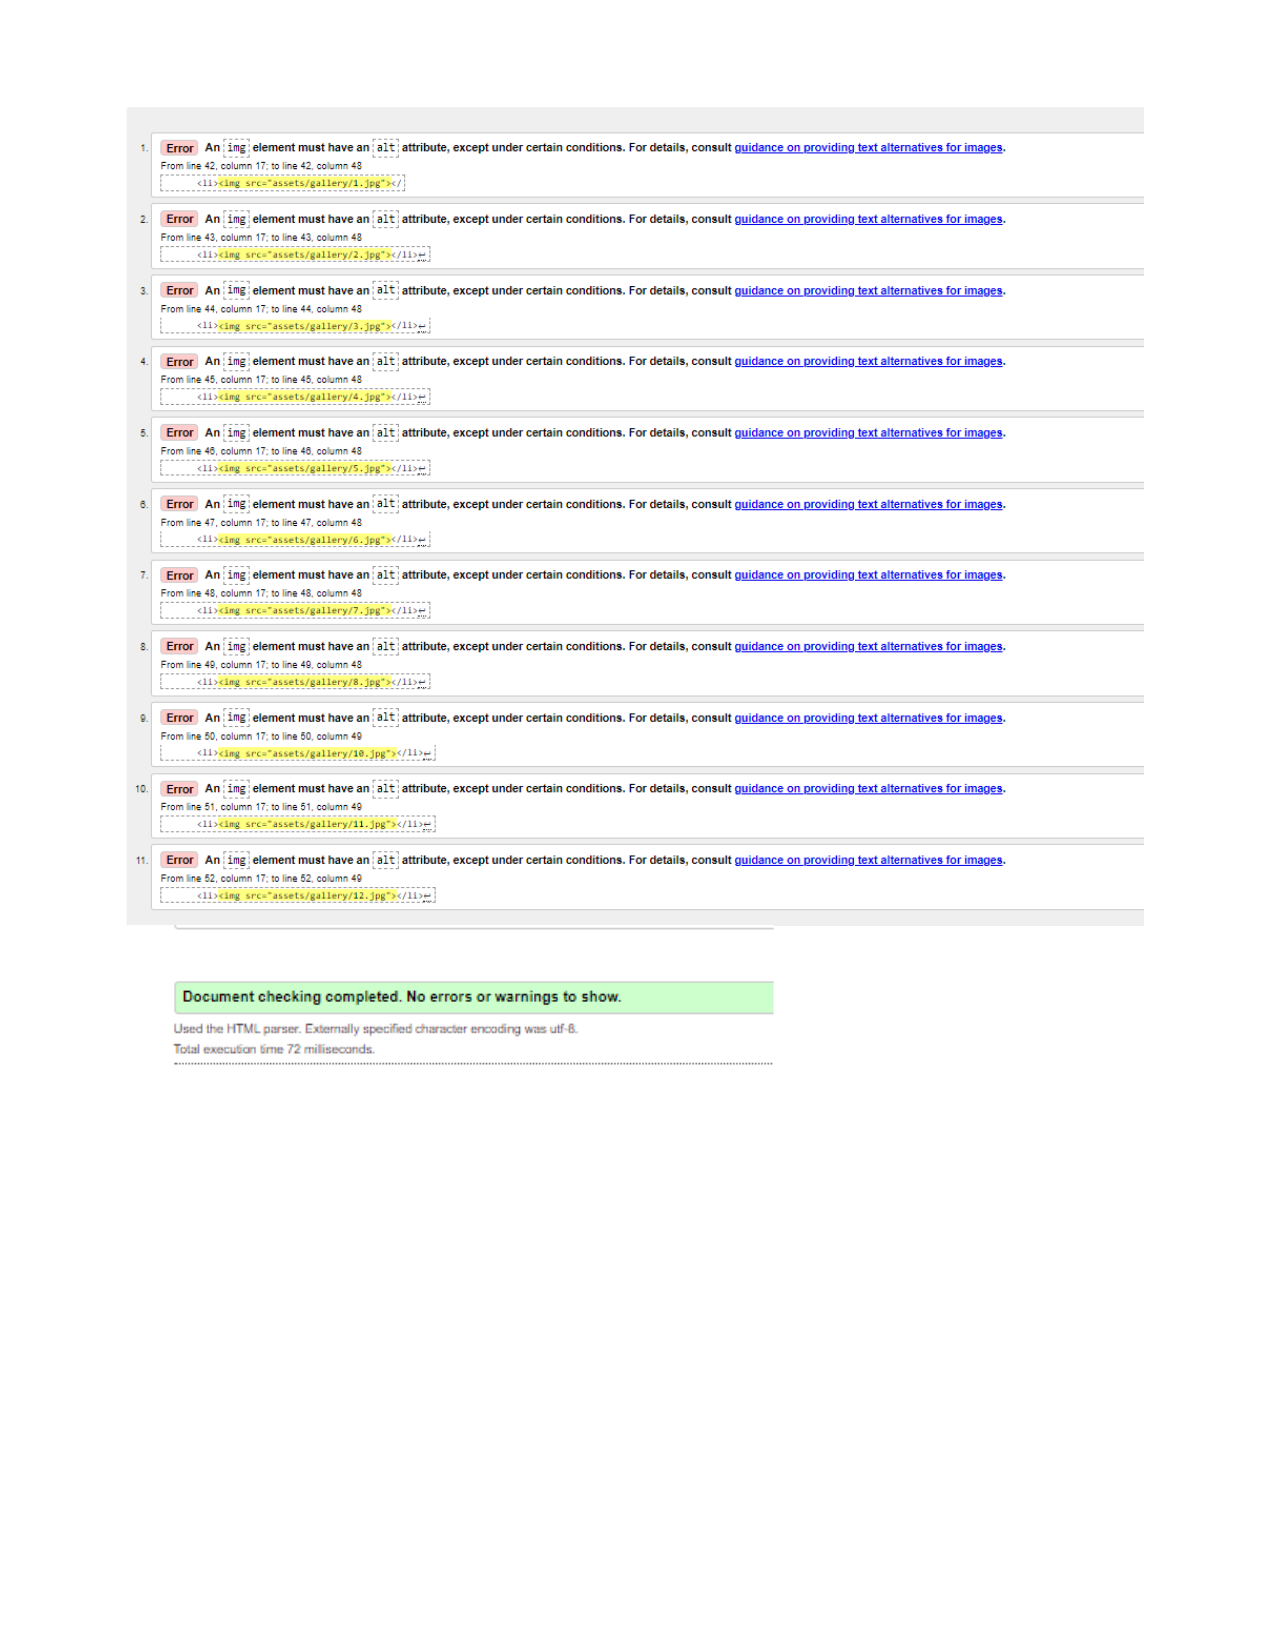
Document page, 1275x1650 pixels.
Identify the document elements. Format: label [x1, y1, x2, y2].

picture [112, 105, 1144, 1104]
